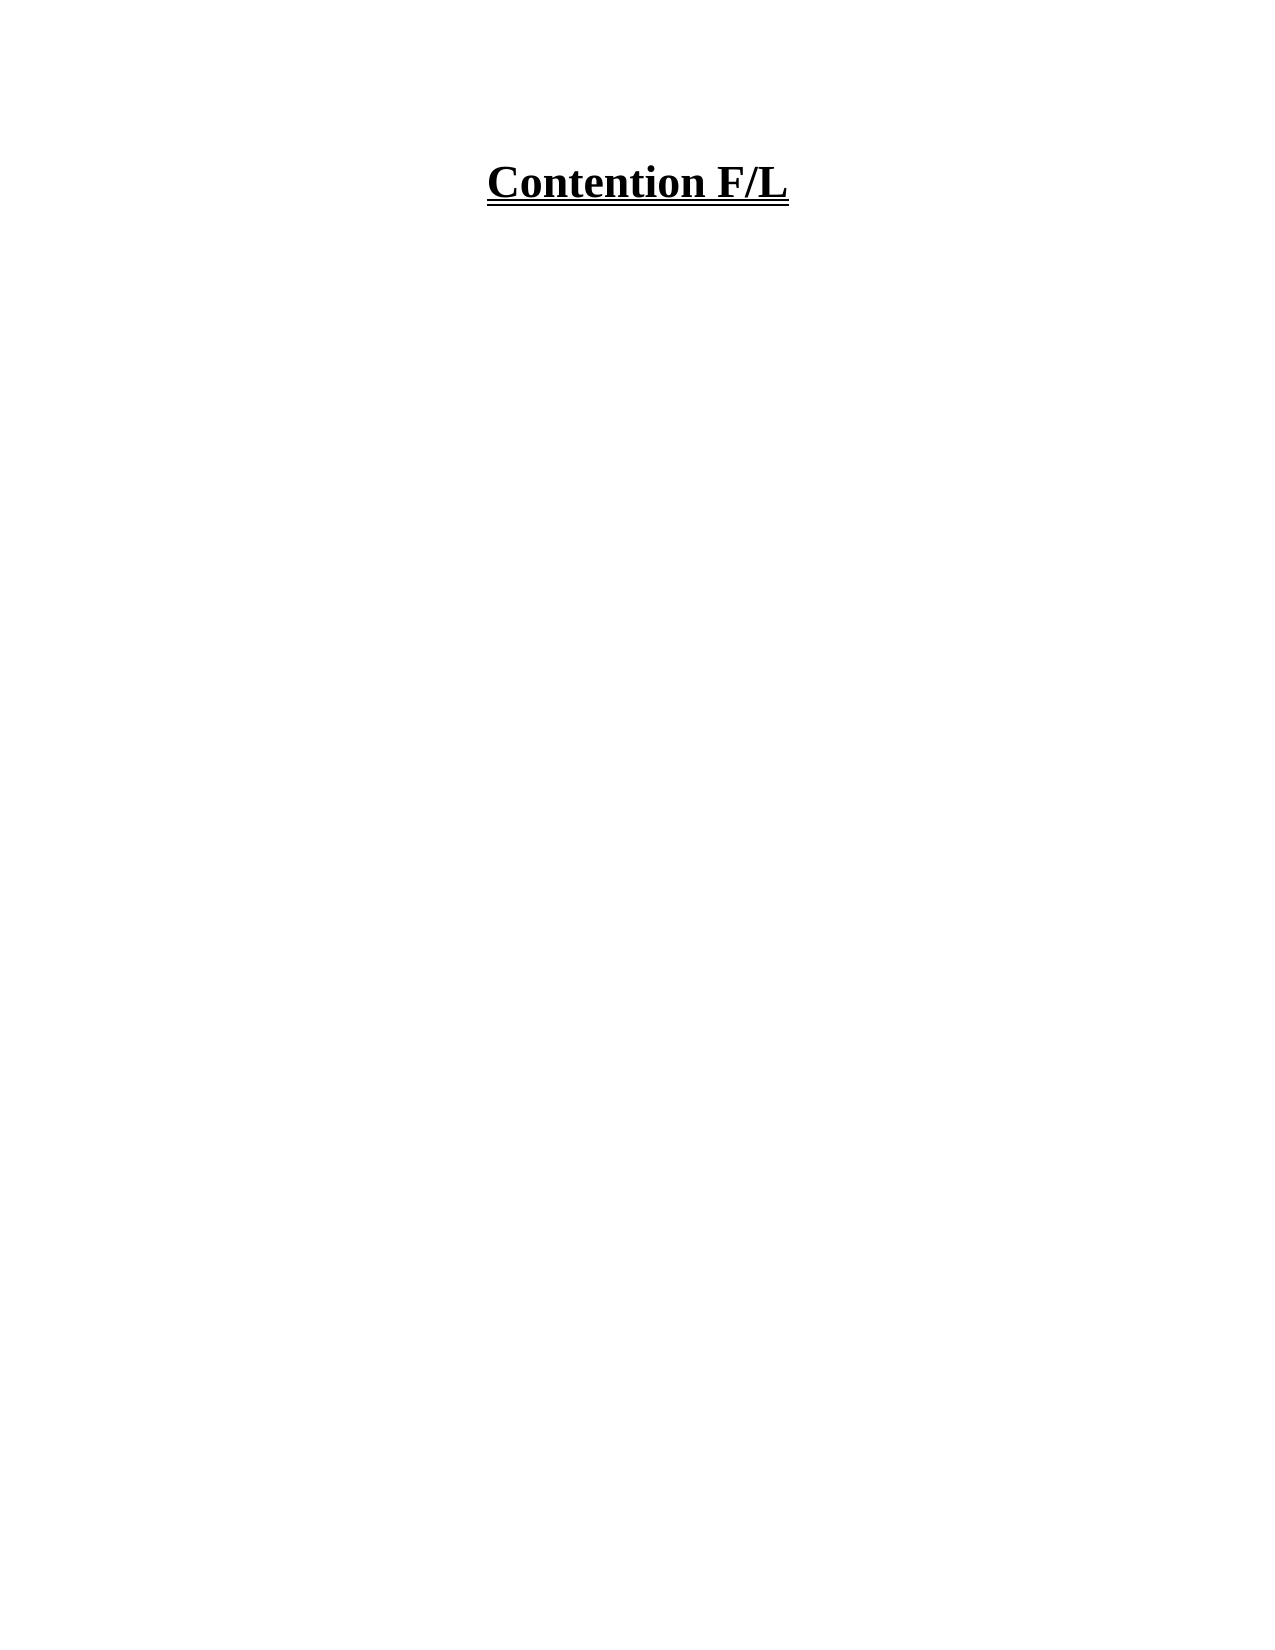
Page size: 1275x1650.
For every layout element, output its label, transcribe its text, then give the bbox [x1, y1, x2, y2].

subtitle Contention F/L [150, 154, 1125, 207]
